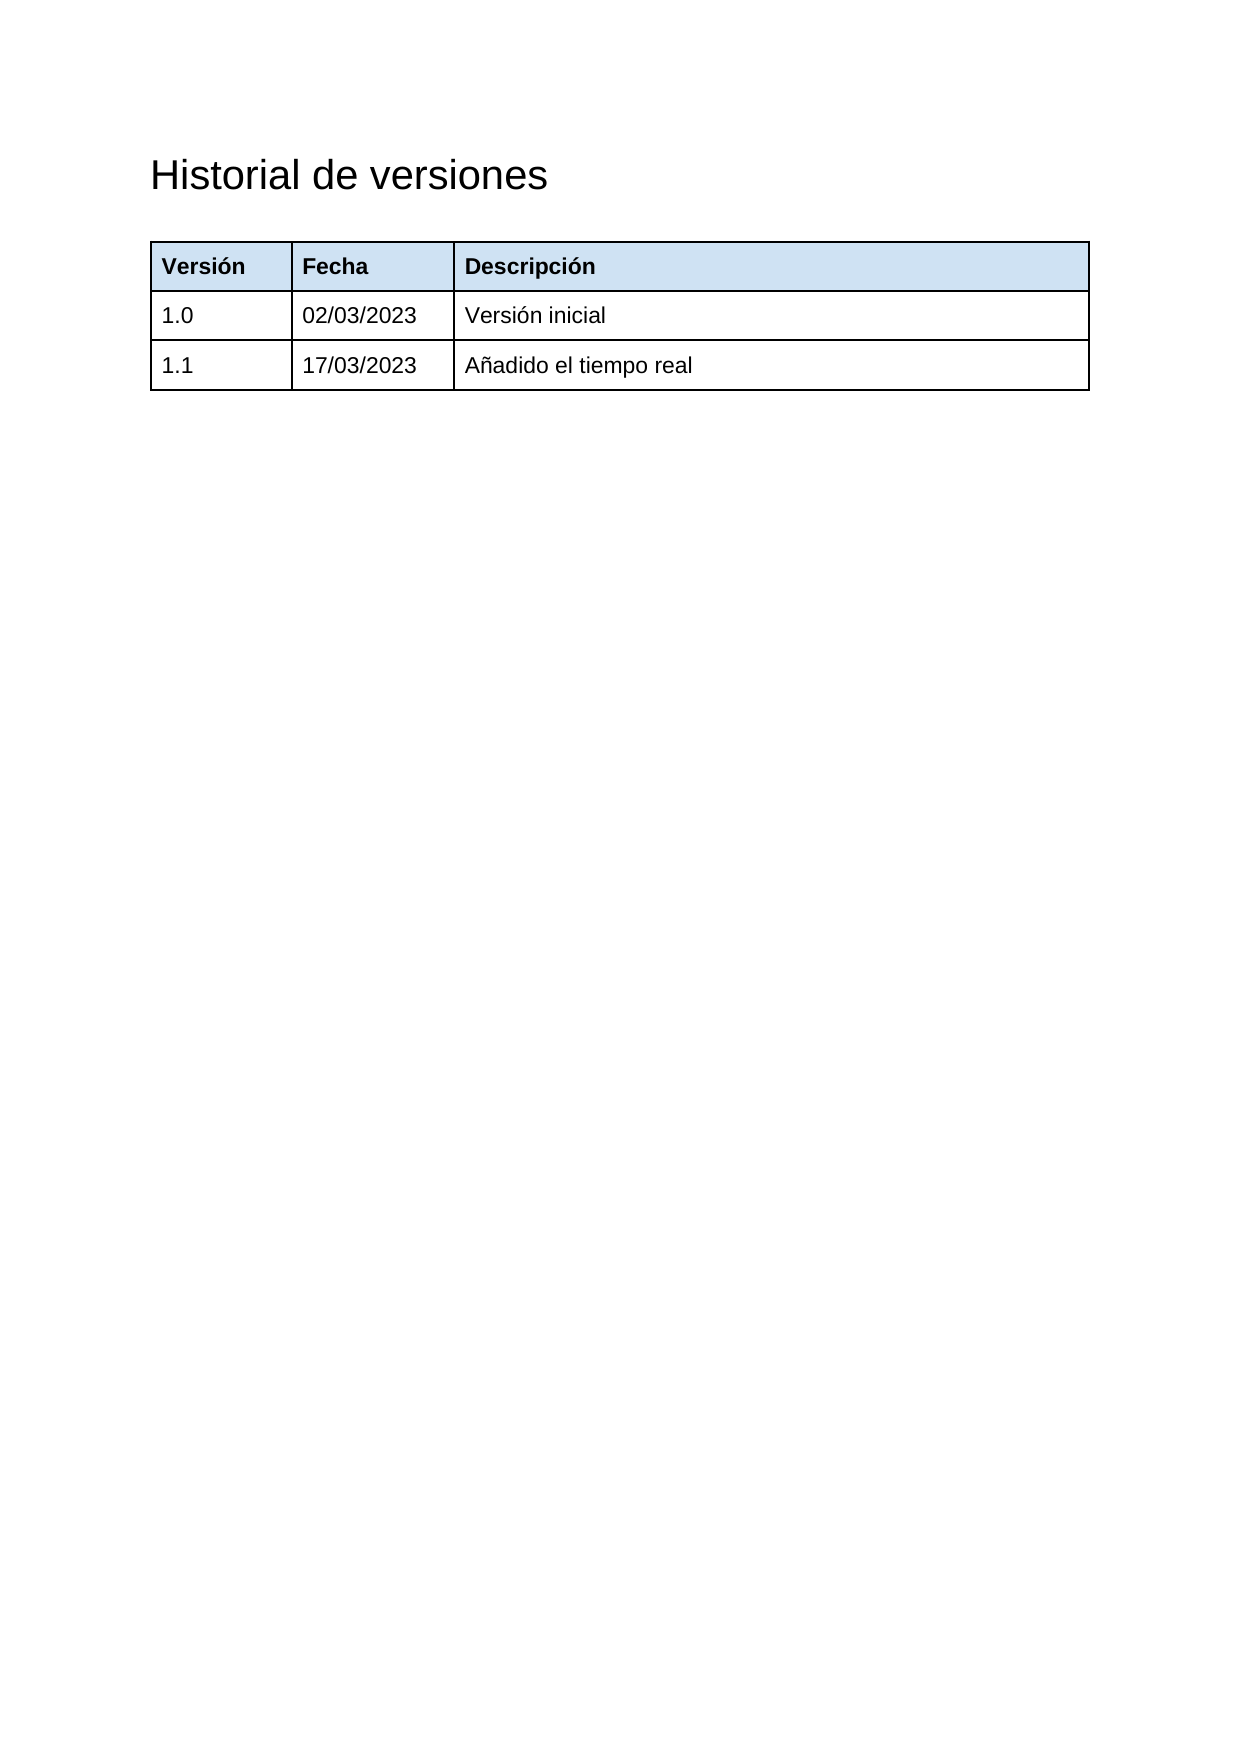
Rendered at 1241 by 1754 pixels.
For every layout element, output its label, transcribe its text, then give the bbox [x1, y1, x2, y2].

table_cell Versión inicial [455, 292, 1088, 339]
table_cell 02/03/2023 [293, 292, 453, 339]
subtitle Historial de versiones [150, 150, 1090, 198]
table_cell 1.1 [152, 341, 291, 388]
table_cell 1.0 [152, 292, 291, 339]
table_header Descripción [455, 243, 1088, 290]
table_cell Añadido el tiempo real [455, 341, 1088, 388]
table_header Fecha [293, 243, 453, 290]
table_cell 17/03/2023 [293, 341, 453, 388]
table_header Versión [152, 243, 291, 290]
